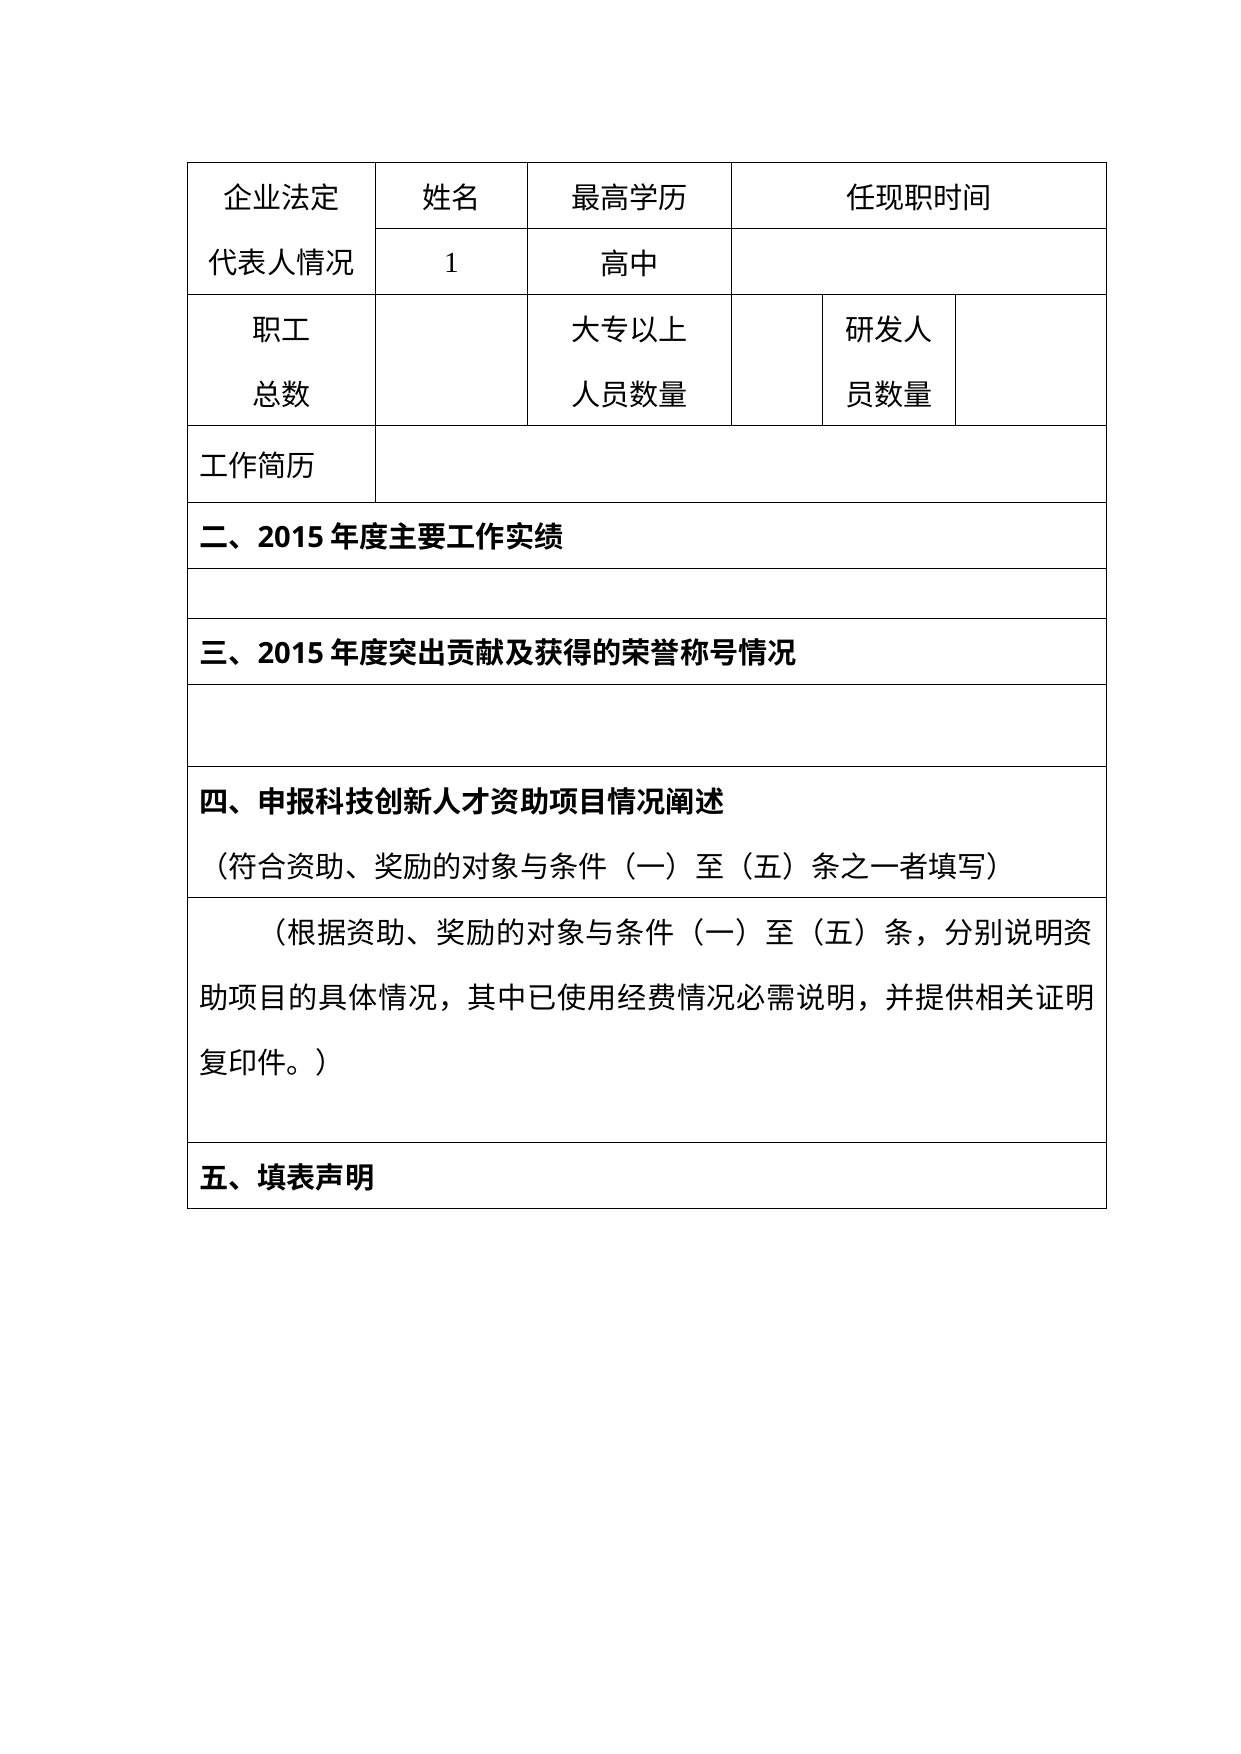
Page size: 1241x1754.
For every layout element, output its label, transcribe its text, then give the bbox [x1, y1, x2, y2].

table_cell 职工 总数 [188, 295, 375, 425]
table_cell [732, 295, 822, 425]
table_cell 任现职时间 [732, 163, 1106, 228]
table_cell 四、申报科技创新人才资助项目情况阐述 （符合资助、奖励的对象与条件（一）至（五）条之一者填写） [188, 767, 1106, 897]
table_cell 三、2015年度突出贡献及获得的荣誉称号情况 [188, 619, 1106, 684]
table_cell 工作简历 [188, 426, 375, 502]
table_cell 研发人员数量 [823, 295, 955, 425]
table_cell 五、填表声明 [188, 1143, 1106, 1208]
table_cell 姓名 [376, 163, 527, 228]
table_cell [732, 229, 1106, 294]
table_cell 1 [376, 229, 527, 294]
table_cell 最高学历 [528, 163, 731, 228]
table_cell （根据资助、奖励的对象与条件（一）至（五）条，分别说明资助项目的具体情况，其中已使用经费情况必需说明，并提供相关证明复印件。） [188, 898, 1106, 1142]
table_cell [188, 685, 1106, 766]
table_cell [188, 569, 1106, 618]
table_cell [956, 295, 1106, 425]
table_cell 大专以上 人员数量 [528, 295, 731, 425]
table_cell [376, 426, 1106, 502]
table_cell 企业法定 代表人情况 [188, 163, 375, 294]
table_cell 二、2015年度主要工作实绩 [188, 503, 1106, 568]
table_cell 高中 [528, 229, 731, 294]
table_cell [376, 295, 527, 425]
